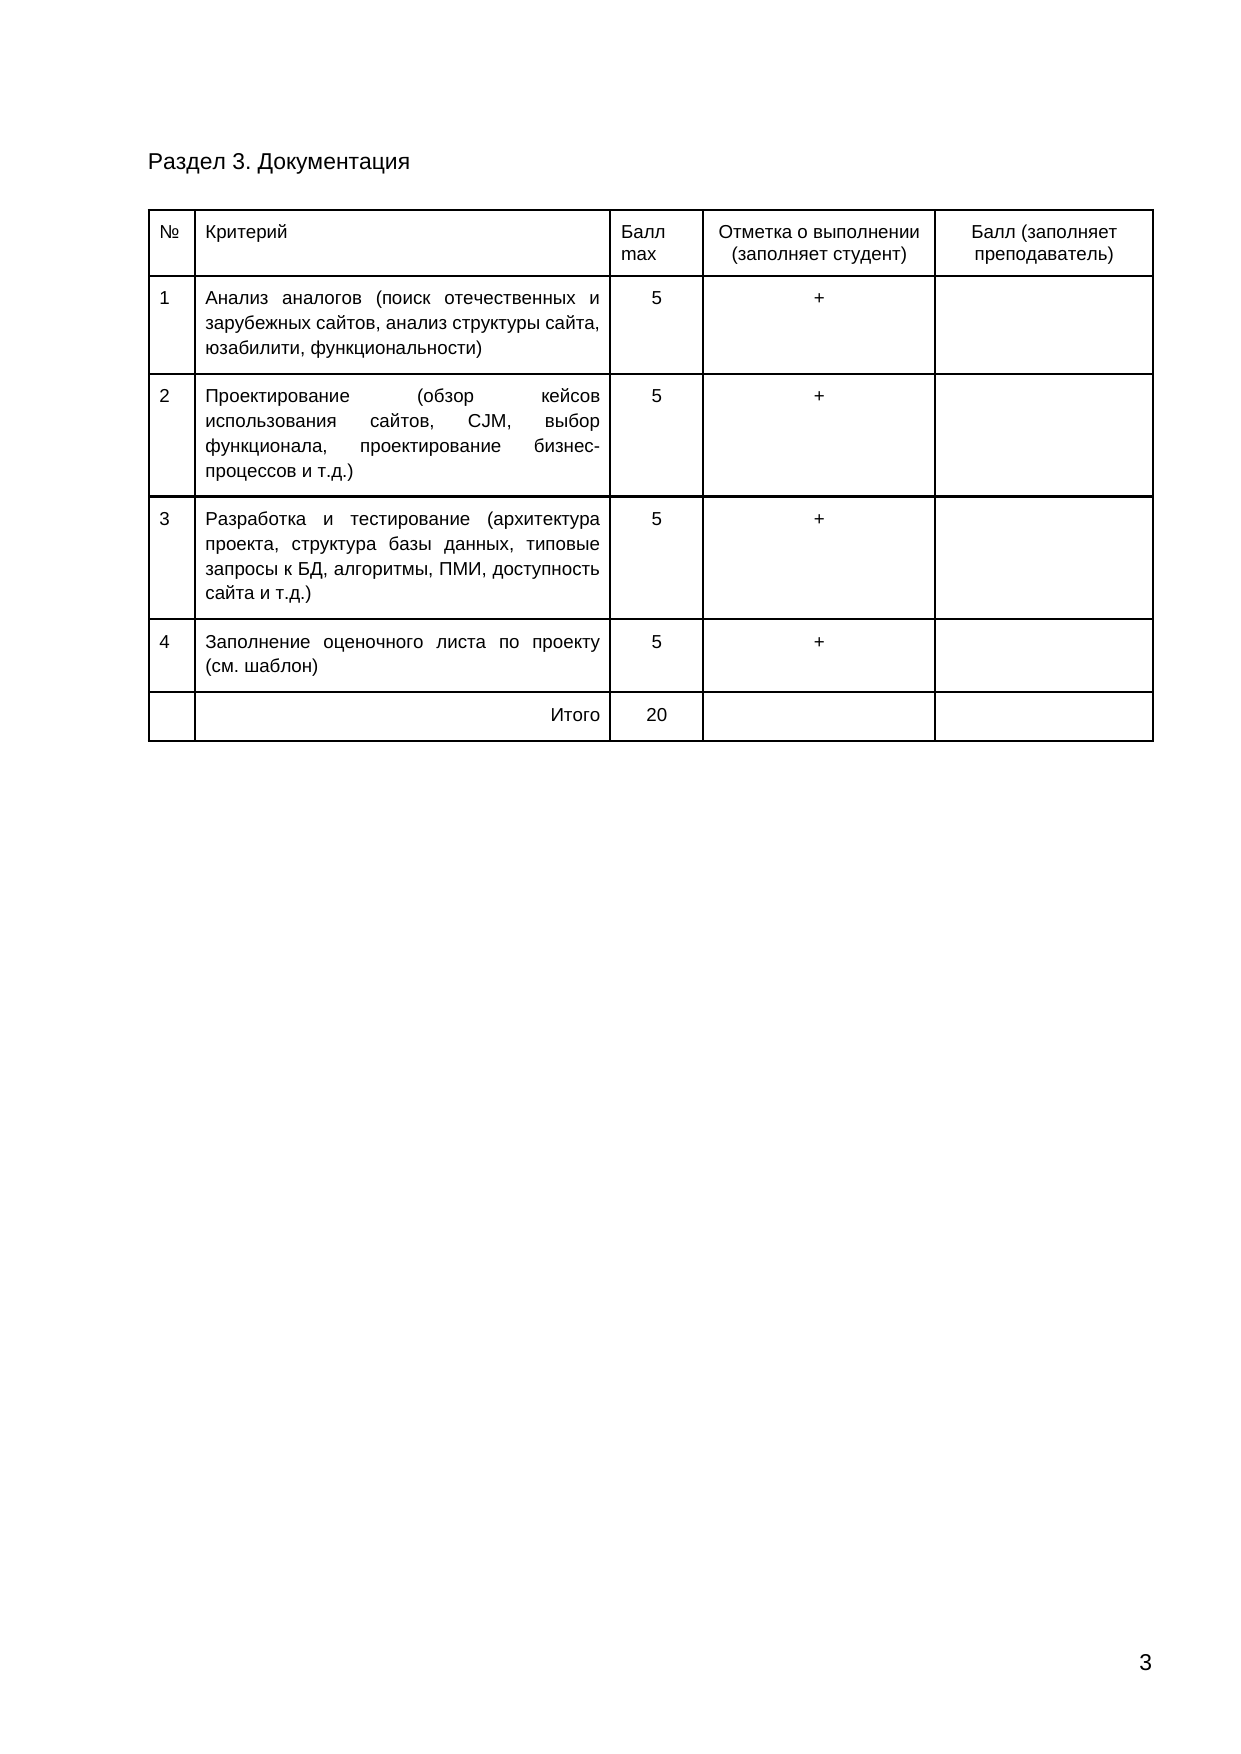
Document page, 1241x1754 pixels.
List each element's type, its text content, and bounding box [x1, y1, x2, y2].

table_cell Разработка и тестирование (архитектура проекта, структура базы данных, типовые запросы к БД, алгоритмы, ПМИ, доступность сайта и т.д.) [196, 498, 609, 618]
table_cell + [704, 498, 934, 618]
table_cell [704, 693, 934, 739]
table_cell 3 [150, 498, 194, 618]
table_cell Проектирование (обзор кейсов использования сайтов, CJM, выбор функционала, проектирование бизнес-процессов и т.д.) [196, 375, 609, 495]
table_cell + [704, 277, 934, 373]
table_cell [936, 693, 1152, 739]
table_cell 20 [611, 693, 702, 739]
table_header Отметка о выполнении (заполняет студент) [704, 211, 934, 275]
table_header Балл (заполняет преподаватель) [936, 211, 1152, 275]
table_cell + [704, 375, 934, 495]
table_cell [150, 693, 194, 739]
table_cell Анализ аналогов (поиск отечественных и зарубежных сайтов, анализ структуры сайта, юзабилити, функциональности) [196, 277, 609, 373]
table_cell 4 [150, 620, 194, 691]
table_cell 2 [150, 375, 194, 495]
table_cell Итого [196, 693, 609, 739]
table_cell Заполнение оценочного листа по проекту (см. шаблон) [196, 620, 609, 691]
table_cell [936, 620, 1152, 691]
table_cell + [704, 620, 934, 691]
table_cell [936, 498, 1152, 618]
table_cell 5 [611, 375, 702, 495]
table_cell [936, 277, 1152, 373]
table_cell 5 [611, 498, 702, 618]
table_cell [936, 375, 1152, 495]
table_cell 5 [611, 620, 702, 691]
text Раздел 3. Документация [148, 148, 1152, 174]
table_header Критерий [196, 211, 609, 275]
table_header № [150, 211, 194, 275]
table_header Балл max [611, 211, 702, 275]
table_cell 5 [611, 277, 702, 373]
table_cell 1 [150, 277, 194, 373]
